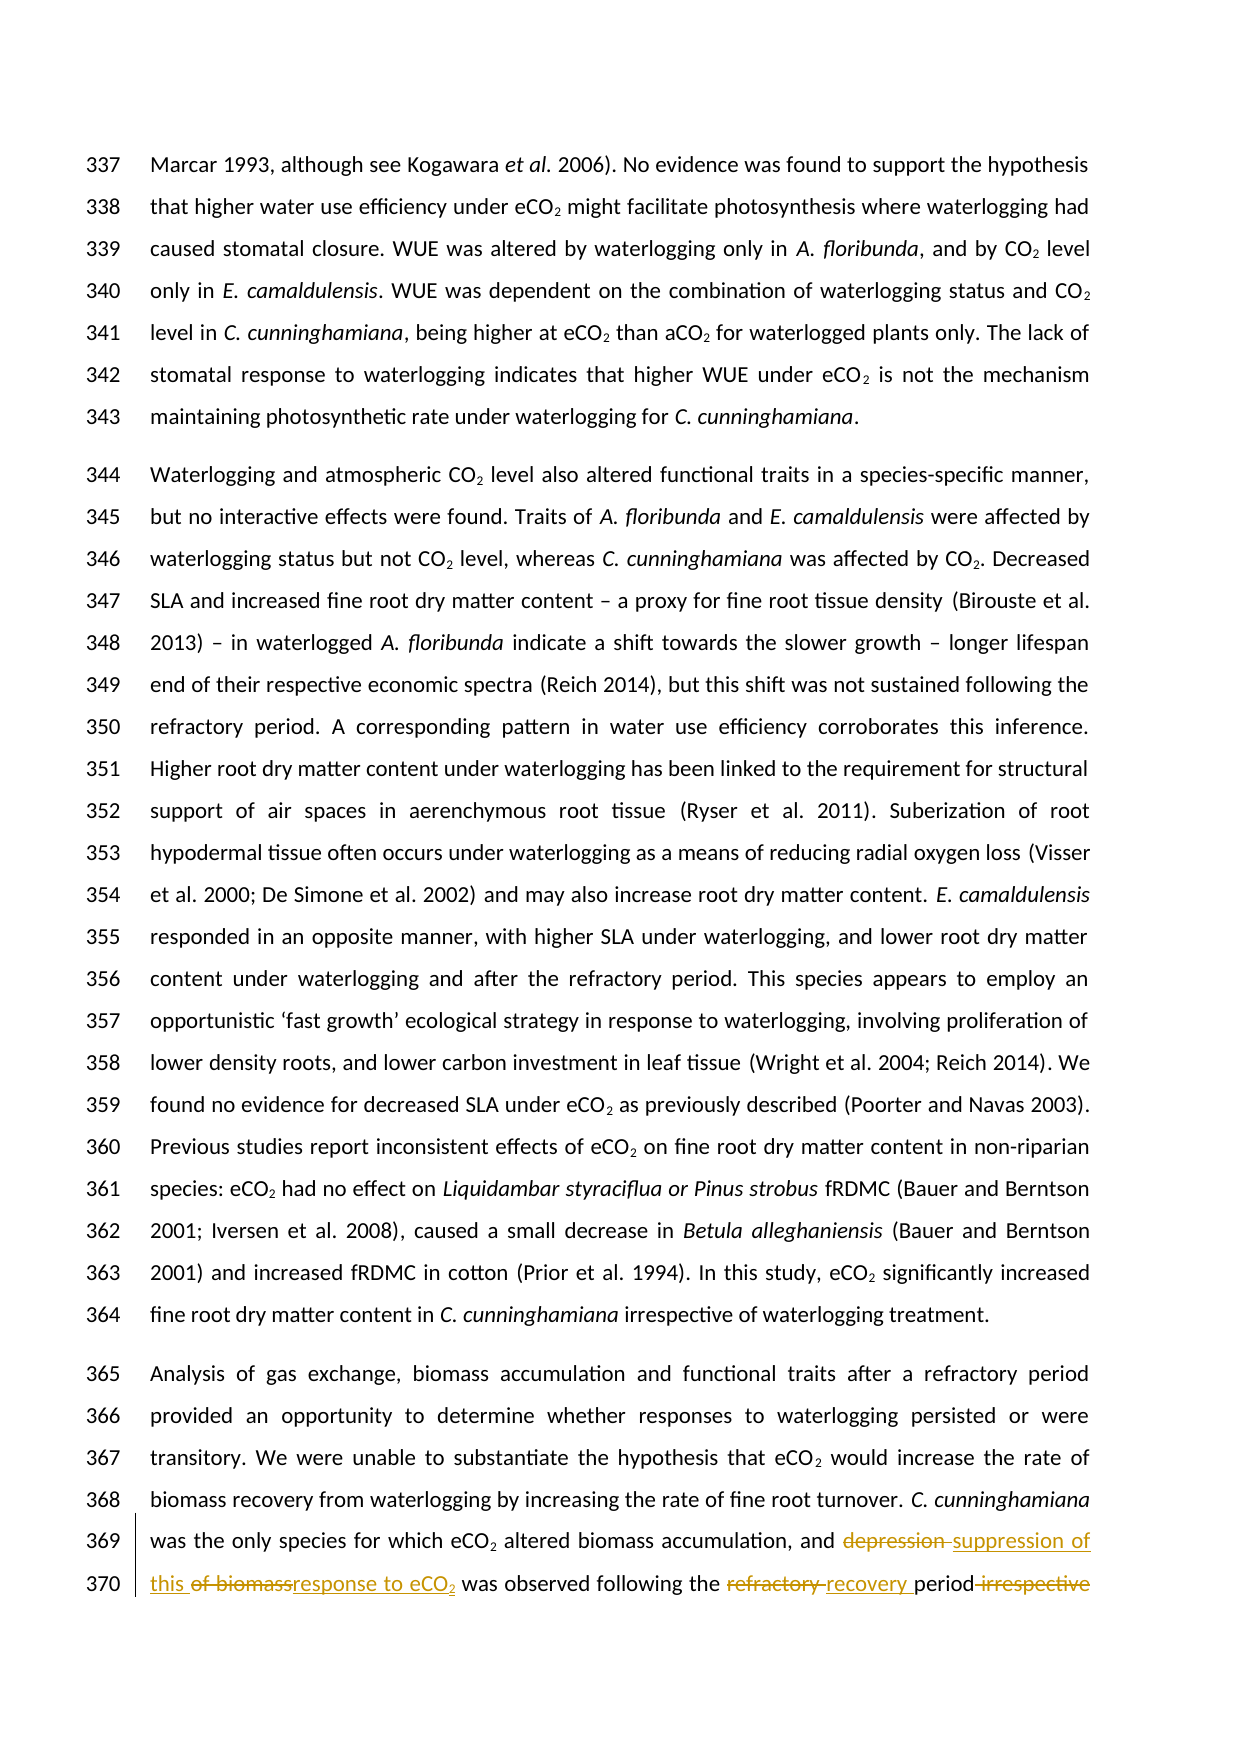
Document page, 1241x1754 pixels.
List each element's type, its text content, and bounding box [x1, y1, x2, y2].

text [150, 1359, 1090, 1597]
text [150, 150, 1090, 430]
text Waterlogging and atmospheric CO2 level also altered functional traits in a species-specific manner, but no interactive effects were found. Traits of A. floribunda and E. camaldulensis were affected by waterlogging status but not CO2 level, whereas C. cunninghamiana was affected by CO2. Decreased SLA and increased fine root dry matter content – a proxy for fine root tissue density (Birouste et al. 2013) – in waterlogged A. floribunda indicate a shift towards the slower growth – longer lifespan end of their respective economic spectra (Reich 2014), but this shift was not sustained following the refractory period. A corresponding pattern in water use efficiency corroborates this inference. Higher root dry matter content under waterlogging has been linked to the requirement for structural support of air spaces in aerenchymous root tissue (Ryser et al. 2011). Suberization of root hypodermal tissue often occurs under waterlogging as a means of reducing radial oxygen loss (Visser et al. 2000; De Simone et al. 2002) and may also increase root dry matter content. E. camaldulensis responded in an opposite manner, with higher SLA under waterlogging, and lower root dry matter content under waterlogging and after the refractory period. This species appears to employ an opportunistic ‘fast growth’ ecological strategy in response to waterlogging, involving proliferation of lower density roots, and lower carbon investment in leaf tissue (Wright et al. 2004; Reich 2014). We found no evidence for decreased SLA under eCO2 as previously described (Poorter and Navas 2003). Previous studies report inconsistent effects of eCO2 on fine root dry matter content in non-riparian species: eCO2 had no effect on Liquidambar styraciflua or Pinus strobus fRDMC (Bauer and Berntson 2001; Iversen et al. 2008), caused a small decrease in Betula alleghaniensis (Bauer and Berntson 2001) and increased fRDMC in cotton (Prior et al. 1994). In this study, eCO2 significantly increased fine root dry matter content in C. cunninghamiana irrespective of waterlogging treatment. [150, 461, 1090, 1328]
